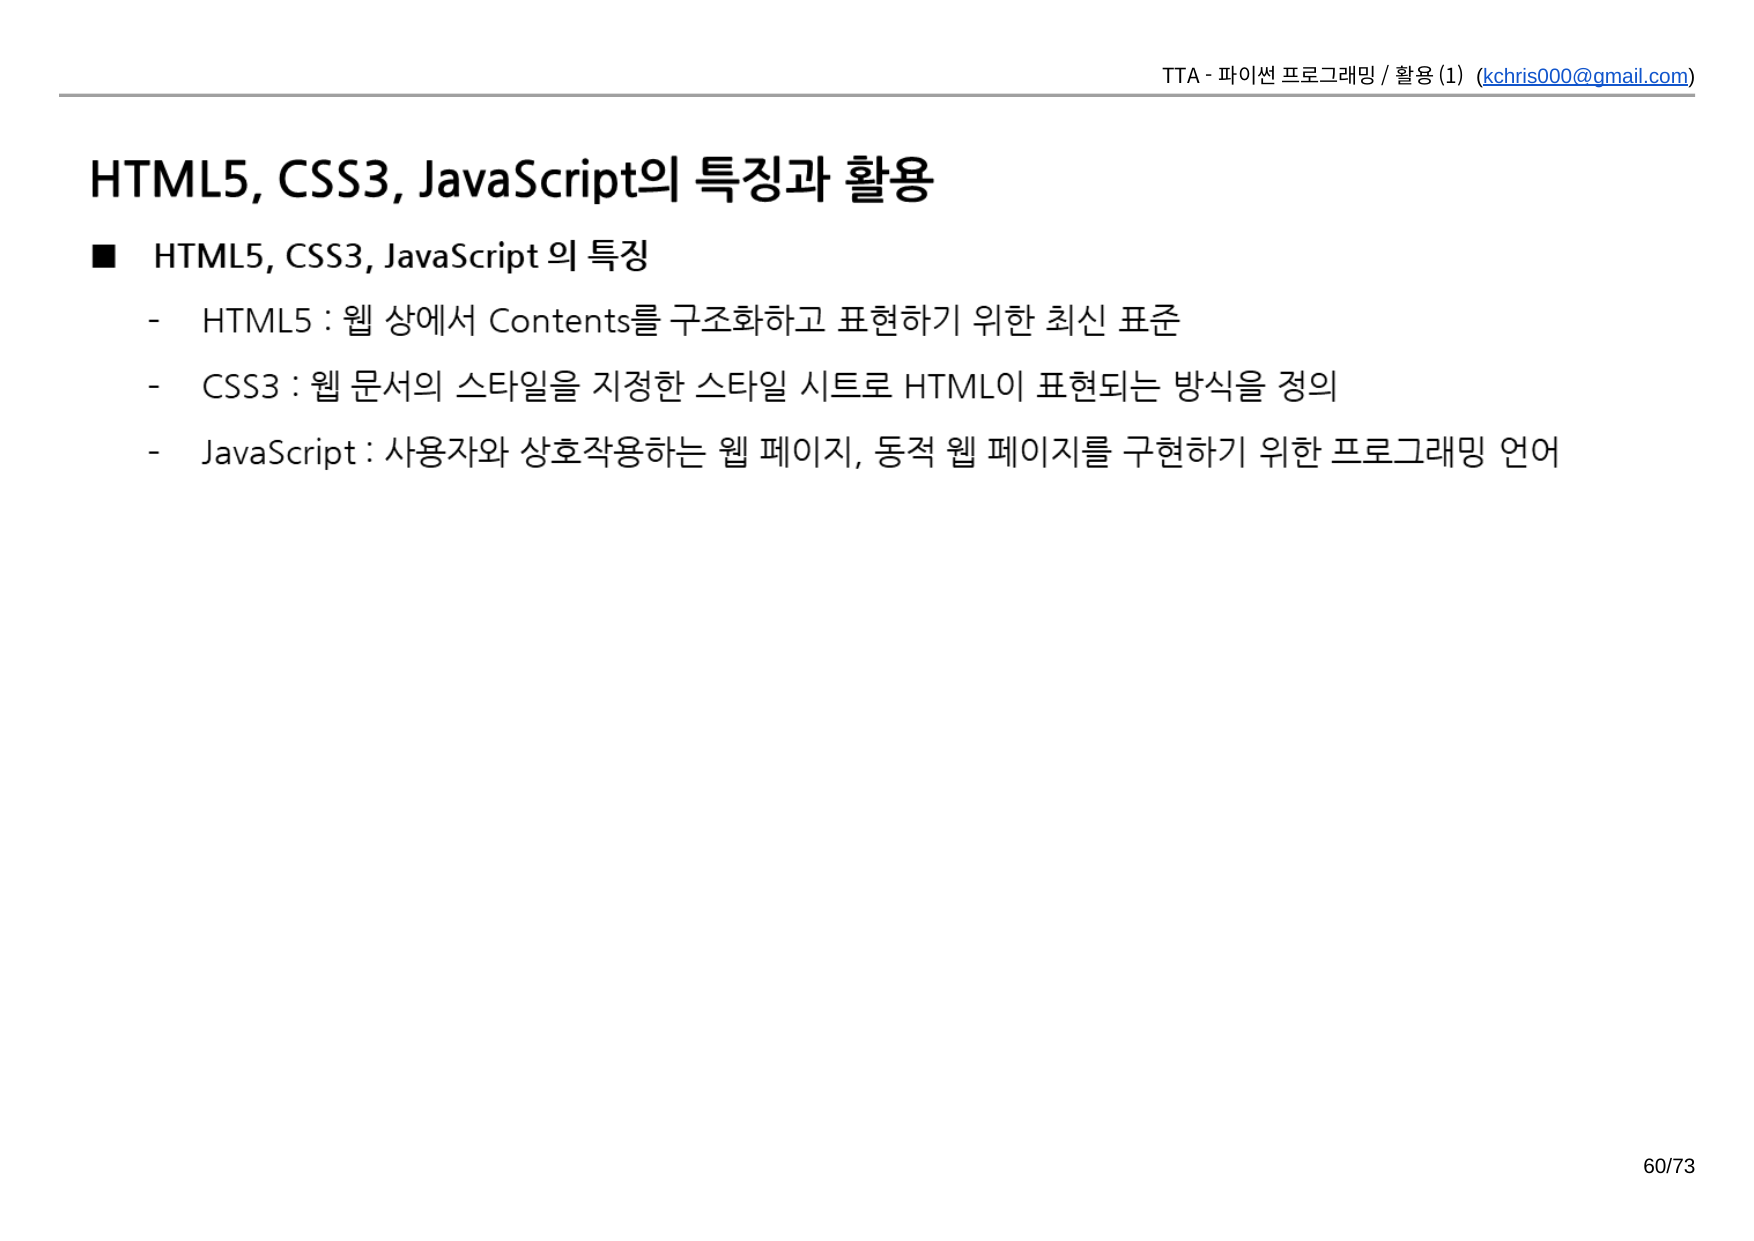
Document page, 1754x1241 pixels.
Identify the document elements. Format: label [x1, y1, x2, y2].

picture [58, 121, 1695, 492]
